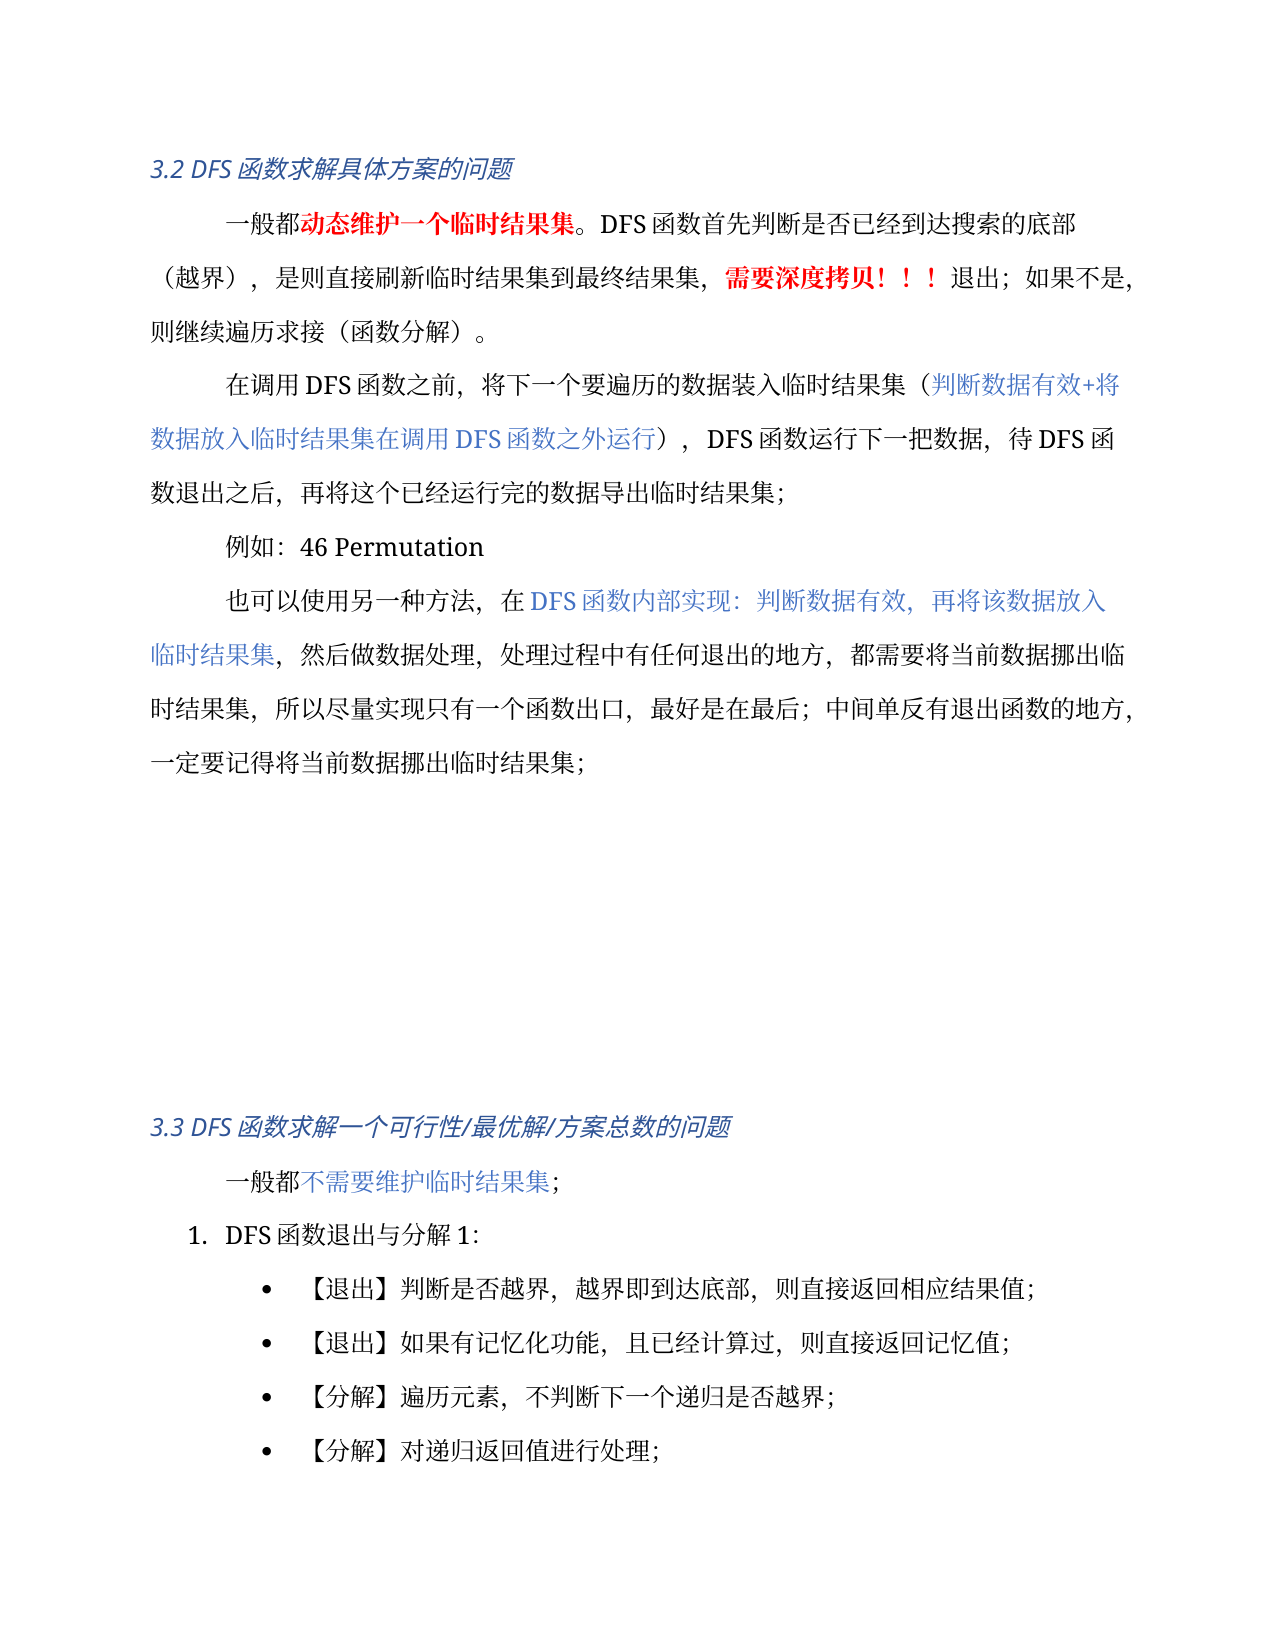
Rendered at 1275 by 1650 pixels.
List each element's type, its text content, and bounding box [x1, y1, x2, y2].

text 一般都动态维护一个临时结果集。DFS函数首先判断是否已经到达搜索的底部（越界），是则直接刷新临时结果集到最终结果集，需要深度拷贝！！！退出；如果不是，则继续遍历求接（函数分解）。 [150, 204, 1125, 348]
text 一般都不需要维护临时结果集； [150, 1162, 1125, 1198]
list 【分解】对递归返回值进行处理； [262, 1432, 1125, 1468]
list DFS函数退出与分解1： [187, 1216, 1125, 1252]
text 在调用DFS函数之前，将下一个要遍历的数据装入临时结果集（判断数据有效+将数据放入临时结果集在调用DFS函数之外运行），DFS函数运行下一把数据，待DFS函数退出之后，再将这个已经运行完的数据导出临时结果集； [150, 366, 1125, 510]
list 【分解】遍历元素，不判断下一个递归是否越界； [262, 1378, 1125, 1414]
text 也可以使用另一种方法，在DFS函数内部实现：判断数据有效，再将该数据放入临时结果集，然后做数据处理，处理过程中有任何退出的地方，都需要将当前数据挪出临时结果集，所以尽量实现只有一个函数出口，最好是在最后；中间单反有退出函数的地方，一定要记得将当前数据挪出临时结果集； [150, 582, 1125, 779]
list 【退出】如果有记忆化功能，且已经计算过，则直接返回记忆值； [262, 1324, 1125, 1360]
subtitle 3.3 DFS函数求解一个可行性/最优解/方案总数的问题 [150, 1108, 1125, 1144]
list 【退出】判断是否越界，越界即到达底部，则直接返回相应结果值； [262, 1270, 1125, 1306]
text 例如：46 Permutation [150, 528, 1125, 564]
subtitle 3.2 DFS函数求解具体方案的问题 [150, 150, 1125, 186]
